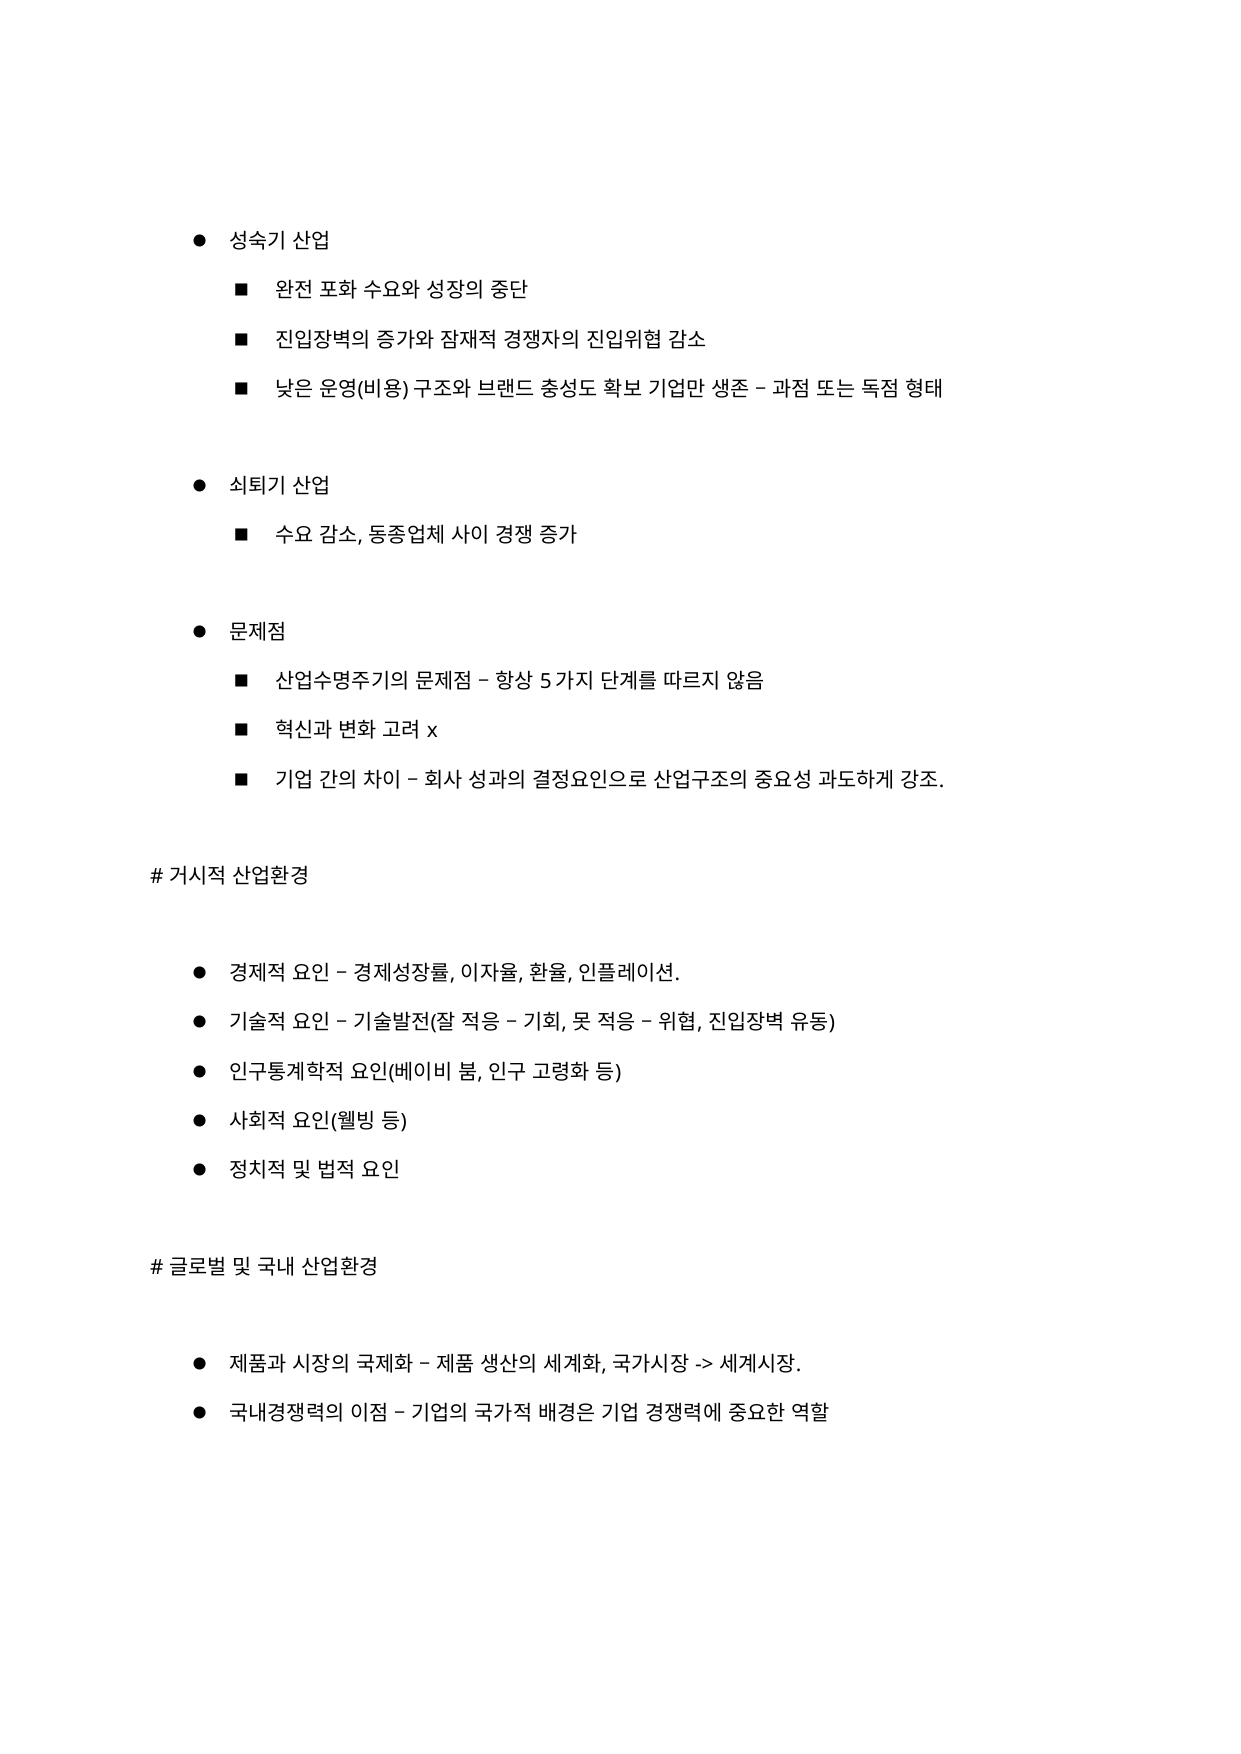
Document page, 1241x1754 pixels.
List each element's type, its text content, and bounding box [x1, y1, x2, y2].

list 수요 감소, 동종업체 사이 경쟁 증가 [233, 518, 1090, 548]
list 쇠퇴기 산업 [192, 469, 1090, 499]
list 완전 포화 수요와 성장의 중단 [233, 274, 1090, 304]
list 사회적 요인(웰빙 등) [192, 1104, 1090, 1135]
list 제품과 시장의 국제화 – 제품 생산의 세계화, 국가시장 -> 세계시장. [192, 1347, 1090, 1377]
list 혁신과 변화 고려 x [233, 713, 1090, 744]
list 성숙기 산업 [192, 224, 1090, 255]
list 진입장벽의 증가와 잠재적 경쟁자의 진입위협 감소 [233, 323, 1090, 353]
text # 거시적 산업환경 [150, 859, 1090, 890]
list 문제점 [192, 615, 1090, 645]
list 경제적 요인 – 경제성장률, 이자율, 환율, 인플레이션. [192, 956, 1090, 987]
text # 글로벌 및 국내 산업환경 [150, 1250, 1090, 1281]
list 산업수명주기의 문제점 – 항상 5가지 단계를 따르지 않음 [233, 664, 1090, 694]
list 인구통계학적 요인(베이비 붐, 인구 고령화 등) [192, 1055, 1090, 1085]
list 정치적 및 법적 요인 [192, 1154, 1090, 1184]
list 기업 간의 차이 – 회사 성과의 결정요인으로 산업구조의 중요성 과도하게 강조. [233, 763, 1090, 793]
list 낮은 운영(비용) 구조와 브랜드 충성도 확보 기업만 생존 – 과점 또는 독점 형태 [233, 372, 1090, 403]
list 기술적 요인 – 기술발전(잘 적응 – 기회, 못 적응 – 위협, 진입장벽 유동) [192, 1006, 1090, 1036]
list 국내경쟁력의 이점 – 기업의 국가적 배경은 기업 경쟁력에 중요한 역할 [192, 1396, 1090, 1427]
